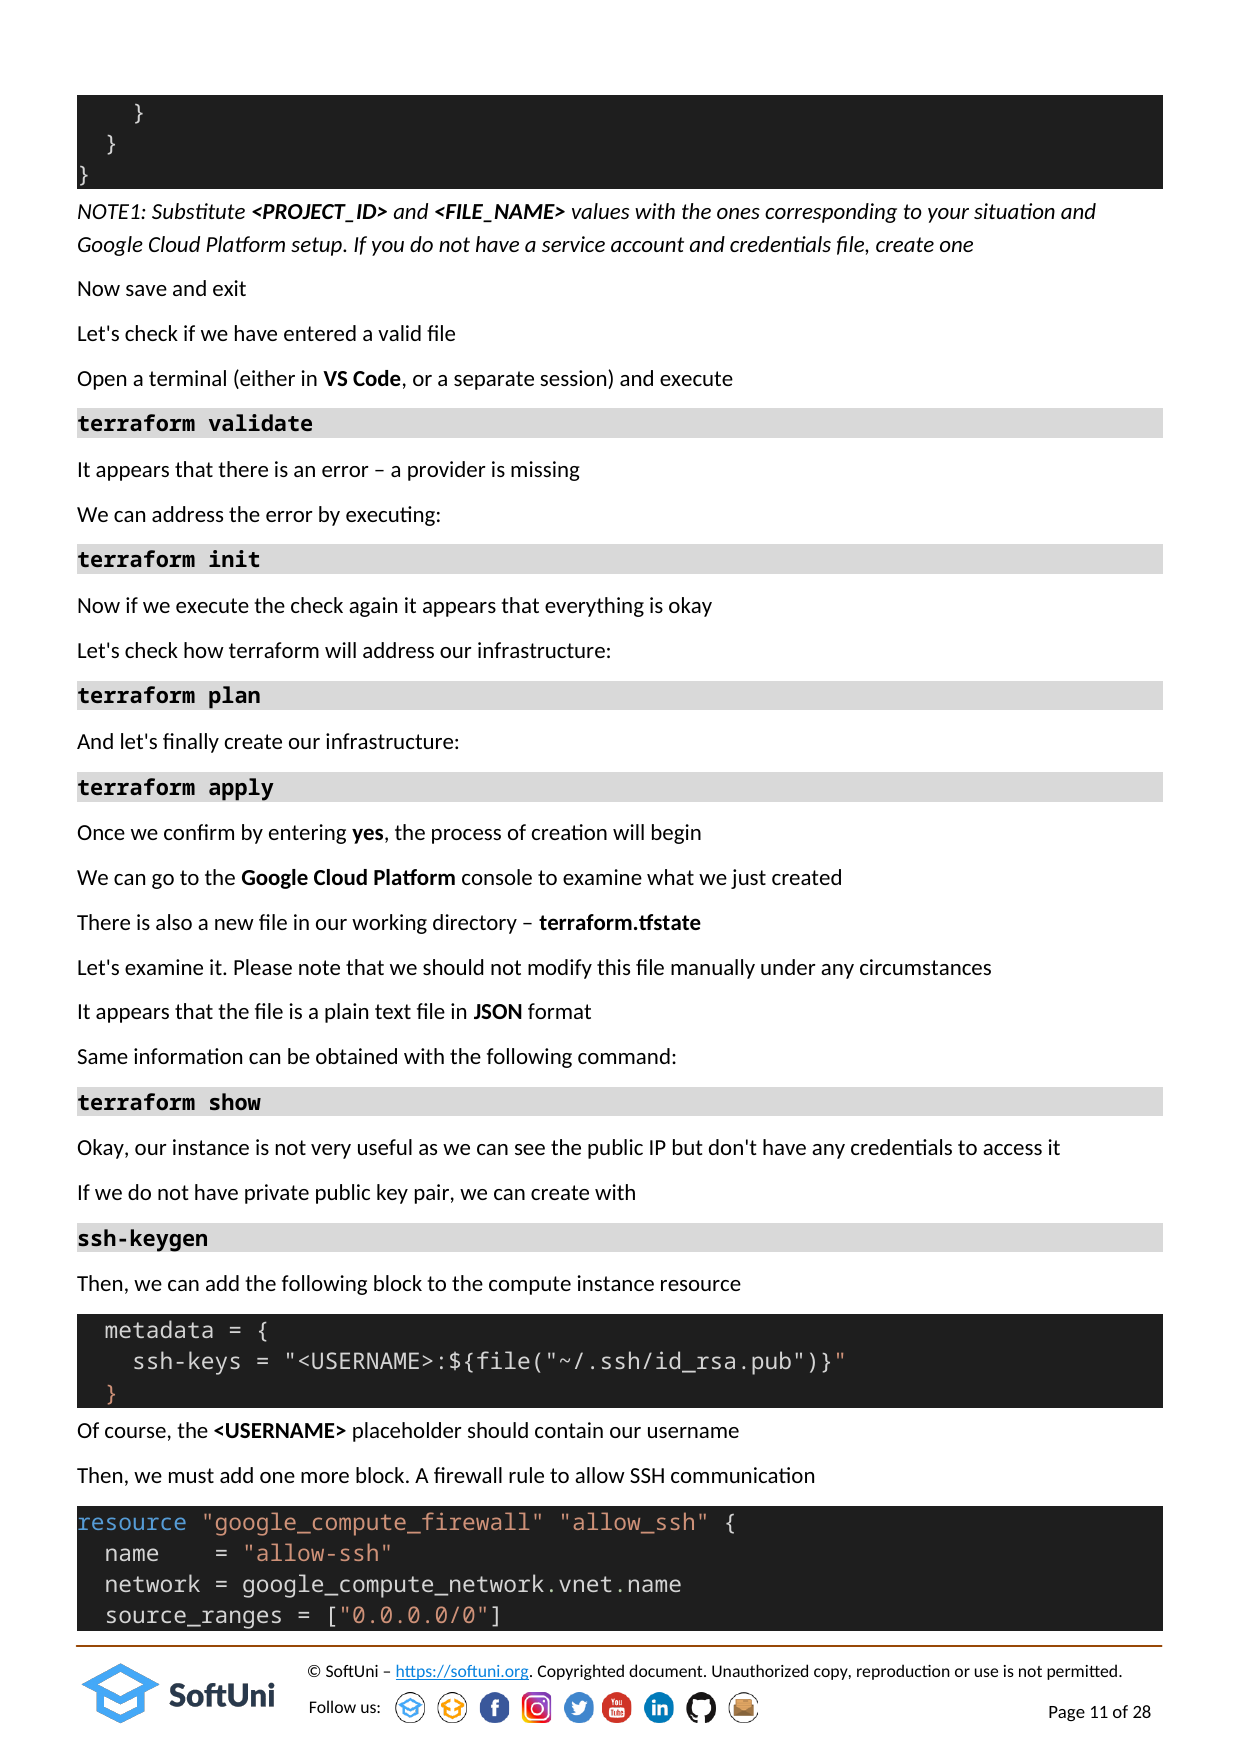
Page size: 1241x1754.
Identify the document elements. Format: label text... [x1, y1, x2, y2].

picture [644, 1692, 654, 1702]
text Okay, our instance is not very useful as we can see the public IP but don't have any credentials to access it [77, 1133, 1163, 1161]
text network = google_compute_network.vnet.name [77, 1568, 1163, 1599]
text Then, we can add the following block to the compute instance resource [77, 1269, 1163, 1297]
text resource "google_compute_firewall" "allow_ssh" { [77, 1506, 1163, 1537]
picture [686, 1692, 716, 1723]
picture [75, 1658, 281, 1729]
text ssh-keys = "<USERNAME>:${file("~/.ssh/id_rsa.pub")}" [77, 1345, 1163, 1377]
text } [77, 1377, 1163, 1408]
text Let's examine it. Please note that we should not modify this file manually under any circumstances [77, 953, 1163, 981]
text Once we confirm by entering yes, the process of creation will begin [77, 818, 1163, 847]
text terraform apply [77, 772, 1163, 802]
picture [437, 1692, 467, 1723]
text There is also a new file in our working directory – terraform.tfstate [77, 908, 1163, 936]
text NOTE1: Substitute <PROJECT_ID> and <FILE_NAME> values with the ones corresponding to your situation and Google Cloud Platform setup. If you do not have a service account and credentials file, create one [77, 197, 1163, 258]
text Same information can be obtained with the following command: [77, 1042, 1163, 1070]
text terraform plan [77, 681, 1163, 710]
text And let's finally create our infrastructure: [77, 727, 1163, 755]
text If we do not have private public key pair, we can create with [77, 1178, 1163, 1206]
text metadata = { [77, 1314, 1163, 1345]
picture [602, 1692, 632, 1723]
text ssh-keygen [77, 1223, 1163, 1252]
text name = "allow-ssh" [77, 1537, 1163, 1568]
text Now if we execute the check again it appears that everything is okay [77, 591, 1163, 619]
picture [658, 1705, 667, 1715]
text terraform show [77, 1087, 1163, 1116]
picture [728, 1692, 758, 1723]
text It appears that there is an error – a provider is missing [77, 455, 1163, 483]
picture [521, 1692, 552, 1723]
picture [564, 1692, 594, 1723]
text terraform init [77, 544, 1163, 574]
text Let's check if we have entered a valid file [77, 319, 1163, 347]
text We can address the error by executing: [77, 500, 1163, 528]
text terraform validate [77, 408, 1163, 438]
text source_ranges = ["0.0.0.0/0"] [77, 1599, 1163, 1631]
picture [666, 1715, 674, 1723]
text Then, we must add one more block. A firewall rule to allow SSH communication [77, 1461, 1163, 1489]
picture [665, 1692, 674, 1701]
picture [395, 1692, 425, 1723]
text Let's check how terraform will address our infrastructure: [77, 636, 1163, 664]
text } [77, 158, 1163, 189]
picture [644, 1713, 652, 1723]
text Now save and exit [77, 274, 1163, 302]
text It appears that the file is a plain text file in JSON format [77, 997, 1163, 1025]
text Open a terminal (either in VS Code, or a separate session) and execute [77, 364, 1163, 392]
text We can go to the Google Cloud Platform console to examine what we just created [77, 863, 1163, 891]
text } [77, 95, 1163, 127]
text Of course, the <USERNAME> placeholder should contain our username [77, 1416, 1163, 1444]
text } [77, 127, 1163, 158]
picture [479, 1692, 510, 1723]
